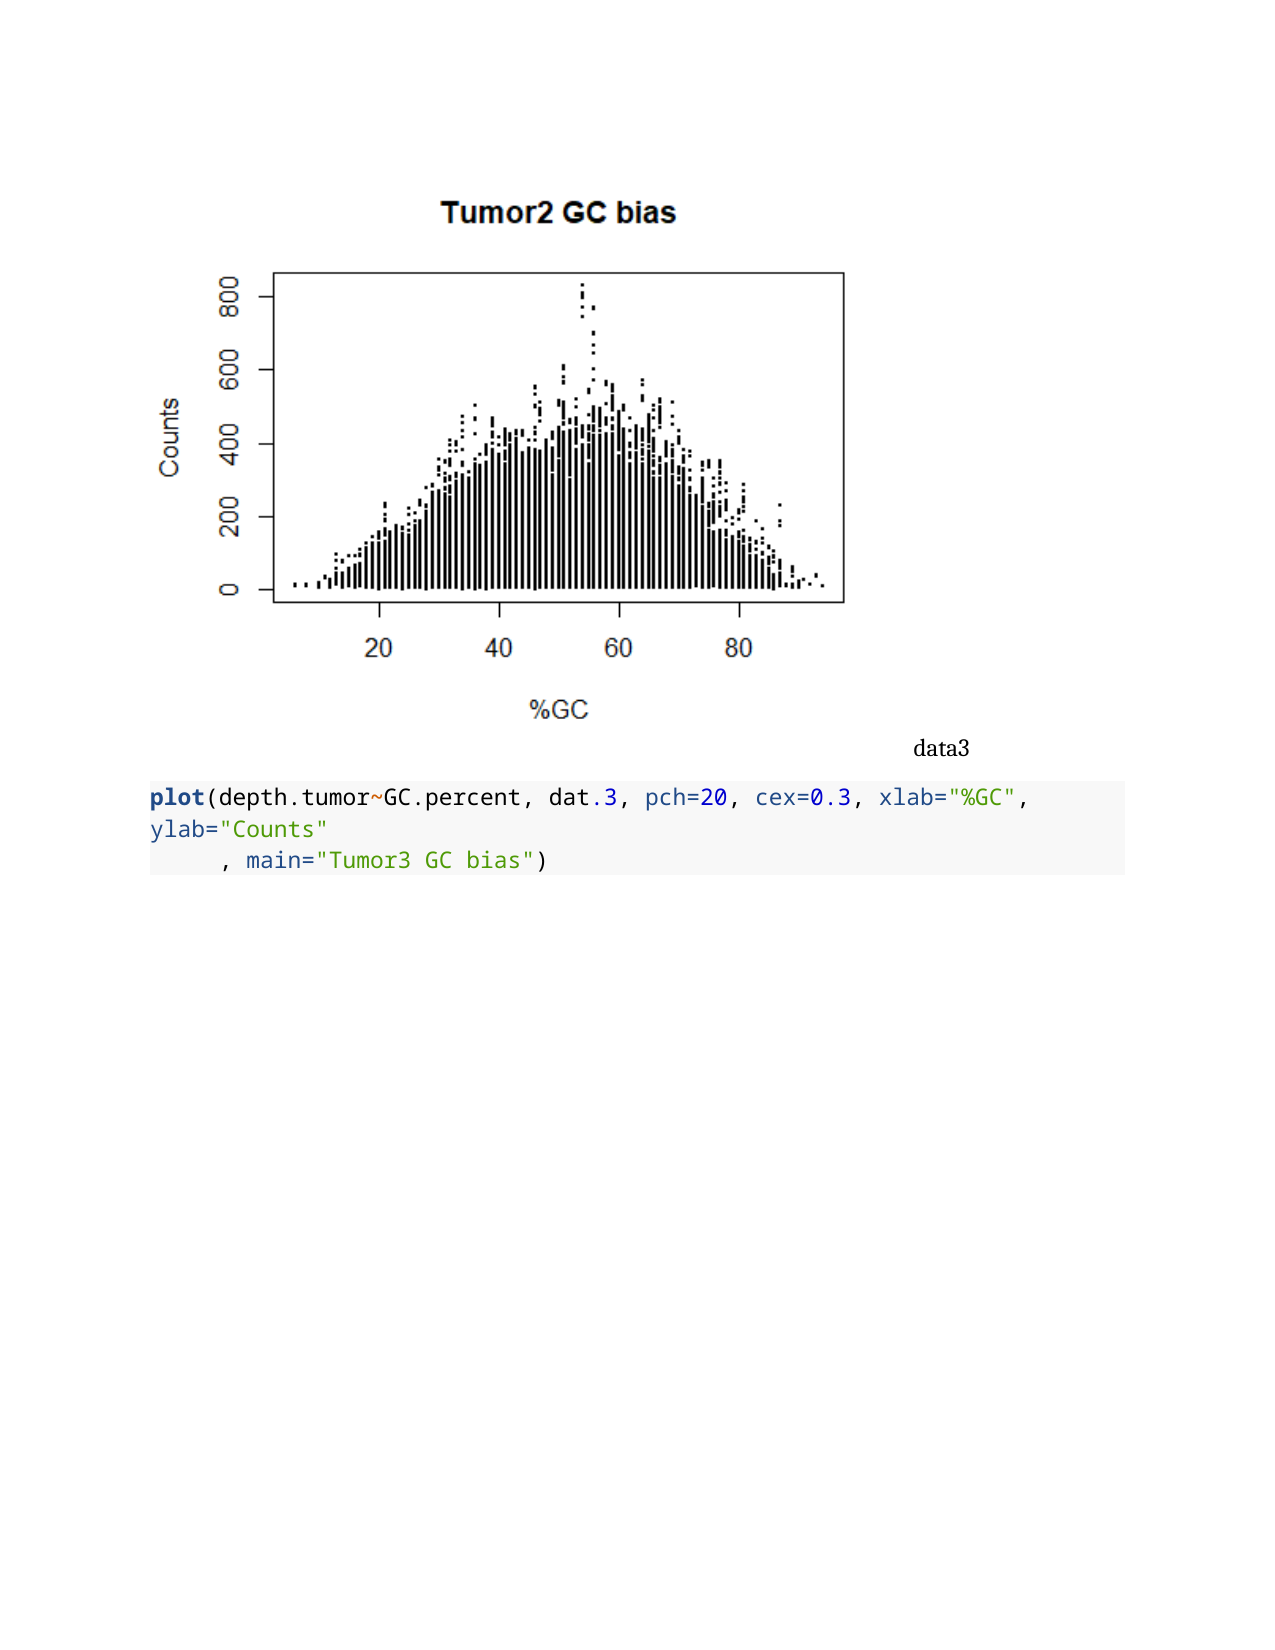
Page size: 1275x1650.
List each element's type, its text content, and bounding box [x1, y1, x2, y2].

picture [150, 150, 908, 757]
text plot(depth.tumor~GC.percent, dat.3, pch=20, cex=0.3, xlab="%GC", ylab="Counts" , main="Tumor3 GC bias") [329, 781, 1125, 875]
